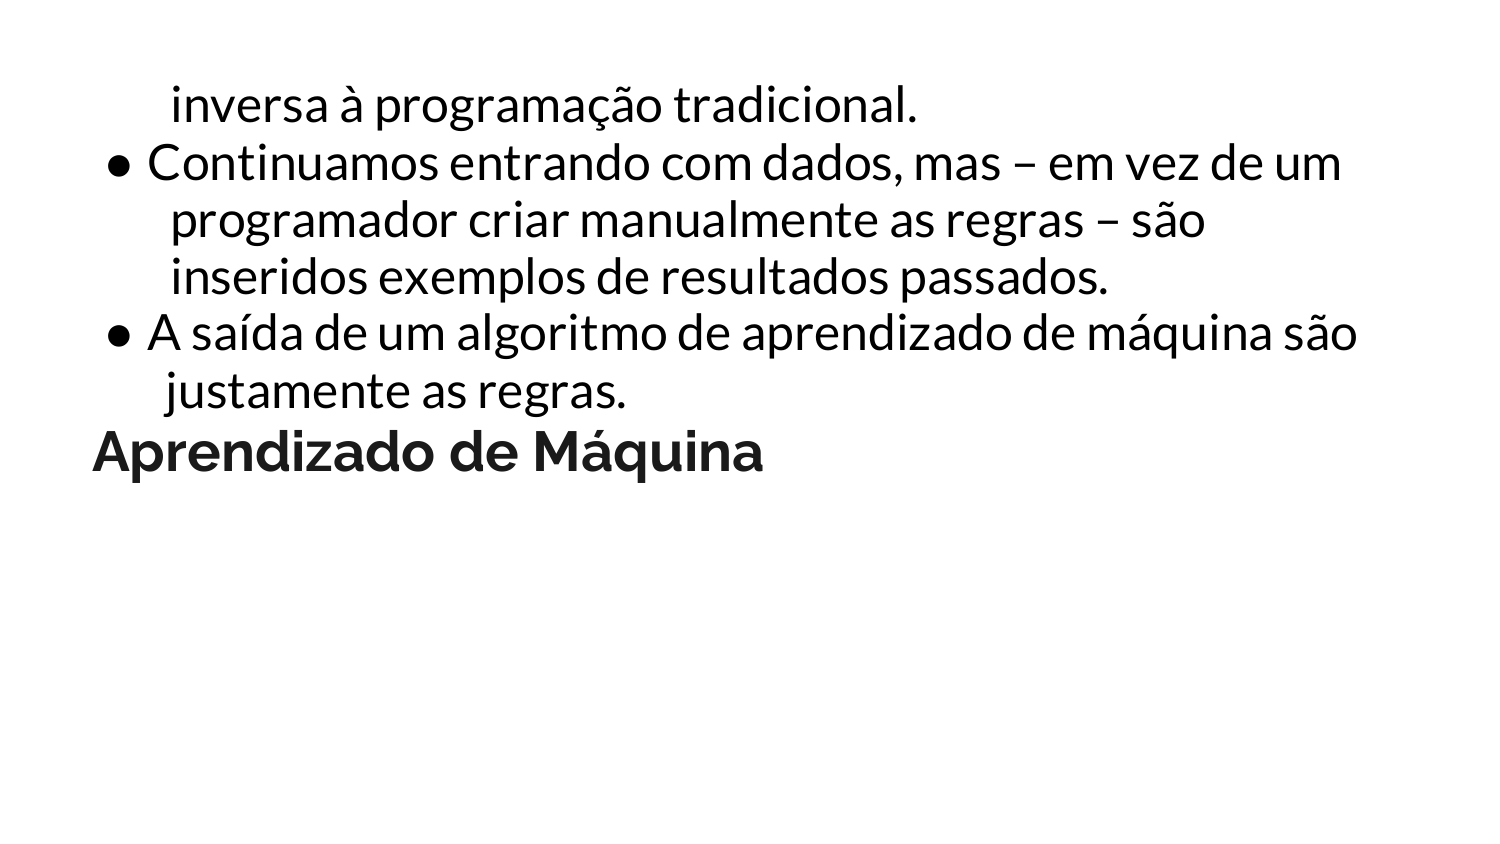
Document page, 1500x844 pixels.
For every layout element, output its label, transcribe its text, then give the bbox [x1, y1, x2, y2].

text ● Continuamos entrando com dados, mas – em vez de um programador criar manualmente as regras – são inseridos exemplos de resultados passados. [103, 135, 1374, 305]
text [103, 78, 1285, 134]
text ● A saída de um algoritmo de aprendizado de máquina são justamente as regras. [103, 306, 1392, 419]
text Aprendizado de Máquina [92, 419, 1475, 485]
